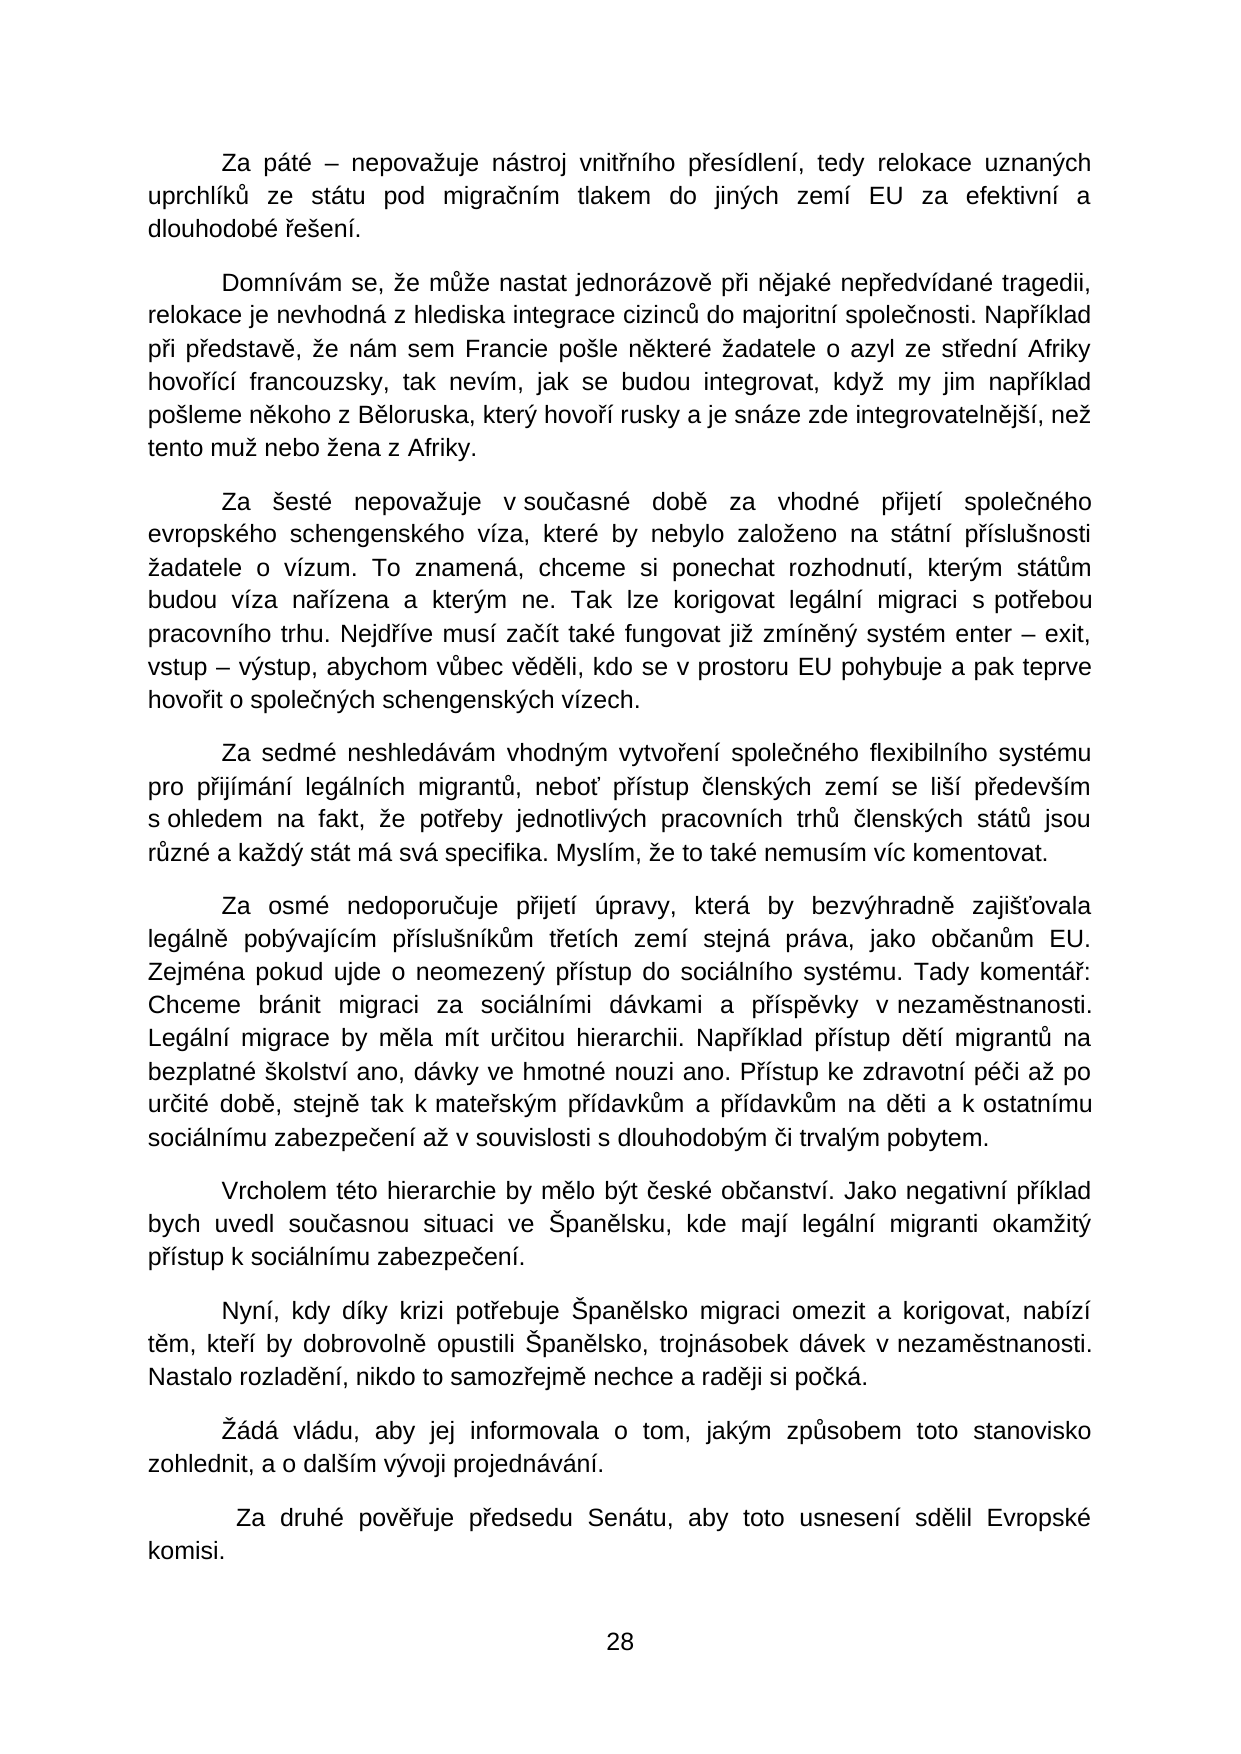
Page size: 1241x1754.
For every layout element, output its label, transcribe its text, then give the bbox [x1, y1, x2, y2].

text Žádá vládu, aby jej informovala o tom, jakým způsobem toto stanovisko zohlednit, a o dalším vývoji projednávání. [148, 1416, 1093, 1478]
text Vrcholem této hierarchie by mělo být české občanství. Jako negativní příklad bych uvedl současnou situaci ve Španělsku, kde mají legální migranti okamžitý přístup k sociálnímu zabezpečení. [148, 1176, 1093, 1271]
text Za šesté nepovažuje v současné době za vhodné přijetí společného evropského schengenského víza, které by nebylo založeno na státní příslušnosti žadatele o vízum. To znamená, chceme si ponechat rozhodnutí, kterým státům budou víza nařízena a kterým ne. Tak lze korigovat legální migraci s potřebou pracovního trhu. Nejdříve musí začít také fungovat již zmíněný systém enter – exit, vstup – výstup, abychom vůbec věděli, kdo se v prostoru EU pohybuje a pak teprve hovořit o společných schengenských vízech. [148, 486, 1093, 713]
text Nyní, kdy díky krizi potřebuje Španělsko migraci omezit a korigovat, nabízí těm, kteří by dobrovolně opustili Španělsko, trojnásobek dávek v nezaměstnanosti. Nastalo rozladění, nikdo to samozřejmě nechce a raději si počká. [148, 1296, 1093, 1391]
text Za sedmé neshledávám vhodným vytvoření společného flexibilního systému pro přijímání legálních migrantů, neboť přístup členských zemí se liší především s ohledem na fakt, že potřeby jednotlivých pracovních trhů členských států jsou různé a každý stát má svá specifika. Myslím, že to také nemusím víc komentovat. [148, 738, 1093, 866]
text Za páté – nepovažuje nástroj vnitřního přesídlení, tedy relokace uznaných uprchlíků ze státu pod migračním tlakem do jiných zemí EU za efektivní a dlouhodobé řešení. [148, 148, 1093, 242]
text Za druhé pověřuje předsedu Senátu, aby toto usnesení sdělil Evropské komisi. [148, 1503, 1093, 1565]
text Domnívám se, že může nastat jednorázově při nějaké nepředvídané tragedii, relokace je nevhodná z hlediska integrace cizinců do majoritní společnosti. Například při představě, že nám sem Francie pošle některé žadatele o azyl ze střední Afriky hovořící francouzsky, tak nevím, jak se budou integrovat, když my jim například pošleme někoho z Běloruska, který hovoří rusky a je snáze zde integrovatelnější, než tento muž nebo žena z Afriky. [148, 267, 1093, 461]
text Za osmé nedoporučuje přijetí úpravy, která by bezvýhradně zajišťovala legálně pobývajícím příslušníkům třetích zemí stejná práva, jako občanům EU. Zejména pokud ujde o neomezený přístup do sociálního systému. Tady komentář: Chceme bránit migraci za sociálními dávkami a příspěvky v nezaměstnanosti. Legální migrace by měla mít určitou hierarchii. Například přístup dětí migrantů na bezplatné školství ano, dávky ve hmotné nouzi ano. Přístup ke zdravotní péči až po určité době, stejně tak k mateřským přídavkům a přídavkům na děti a k ostatnímu sociálnímu zabezpečení až v souvislosti s dlouhodobým či trvalým pobytem. [148, 891, 1093, 1151]
